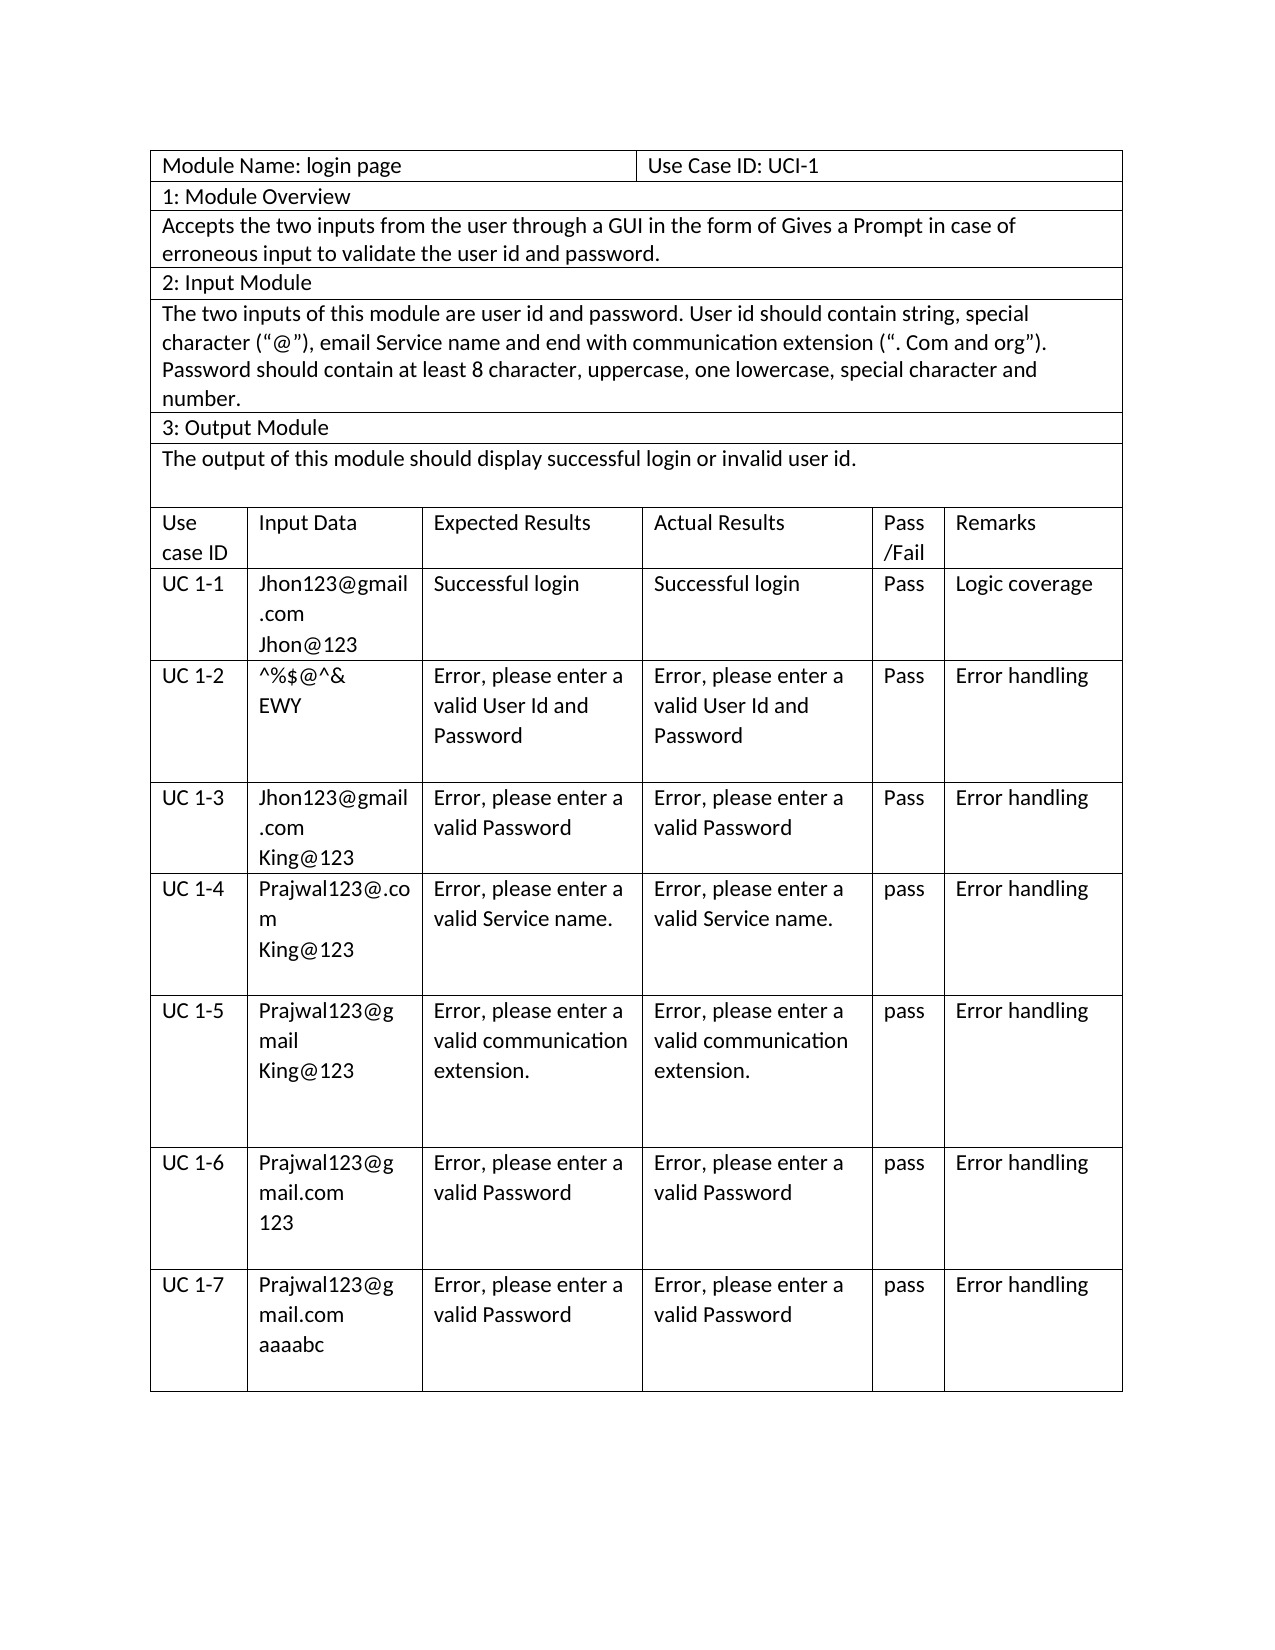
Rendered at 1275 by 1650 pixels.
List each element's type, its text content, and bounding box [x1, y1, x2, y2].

table_cell pass [873, 874, 944, 995]
table_cell Logic coverage [945, 569, 1122, 660]
table_cell pass [873, 996, 944, 1147]
table_cell UC 1-6 [151, 1148, 247, 1269]
table_cell ^%$@^& EWY [248, 661, 422, 782]
table_cell UC 1-5 [151, 996, 247, 1147]
table_cell Error handling [945, 1270, 1122, 1391]
table_cell Pass [873, 661, 944, 782]
table_cell UC 1-3 [151, 783, 247, 873]
table_cell Prajwal123@gmail King@123 [248, 996, 422, 1147]
table_cell Error, please enter a valid User Id and Password [643, 661, 872, 782]
table_cell Pass [873, 569, 944, 660]
table_header Module Name: login page [151, 151, 636, 181]
table_cell Pass [873, 783, 944, 873]
table_cell UC 1-4 [151, 874, 247, 995]
table_cell UC 1-2 [151, 661, 247, 782]
table_header Expected Results [423, 508, 642, 568]
table_header Input Data [248, 508, 422, 568]
table_cell Jhon123@gmail.com Jhon@123 [248, 569, 422, 660]
table_cell Prajwal123@gmail.com aaaabc [248, 1270, 422, 1391]
table_cell UC 1-1 [151, 569, 247, 660]
table_cell Error, please enter a valid Password [423, 783, 642, 873]
table_header Remarks [945, 508, 1122, 568]
table_cell Prajwal123@.com King@123 [248, 874, 422, 995]
table_header Use case ID [151, 508, 247, 568]
table_cell Error, please enter a valid User Id and Password [423, 661, 642, 782]
table_cell 1: Module Overview [151, 182, 1122, 210]
table_cell Error handling [945, 874, 1122, 995]
table_cell Error handling [945, 783, 1122, 873]
table_cell 3: Output Module [151, 413, 1122, 443]
table_cell Error, please enter a valid communication extension. [423, 996, 642, 1147]
table_cell Error, please enter a valid Password [643, 1270, 872, 1391]
table_cell Error handling [945, 661, 1122, 782]
table_cell pass [873, 1270, 944, 1391]
table_cell Accepts the two inputs from the user through a GUI in the form of Gives a Prompt in case of erroneous input to validate the user id and password. [151, 211, 1122, 267]
table_cell 2: Input Module [151, 268, 1122, 298]
table_header Use Case ID: UCI-1 [637, 151, 1122, 181]
table_cell Error handling [945, 1148, 1122, 1269]
table_cell Error, please enter a valid Password [423, 1270, 642, 1391]
table_cell Jhon123@gmail.com King@123 [248, 783, 422, 873]
table_cell The output of this module should display successful login or invalid user id. [151, 444, 1122, 507]
table_cell Successful login [423, 569, 642, 660]
table_cell The two inputs of this module are user id and password. User id should contain string, special character (“@”), email Service name and end with communication extension (“. Com and org”). Password should contain at least 8 character, uppercase, one lowercase, special character and number. [151, 300, 1122, 412]
table_cell Error, please enter a valid communication extension. [643, 996, 872, 1147]
table_cell Successful login [643, 569, 872, 660]
table_cell Error, please enter a valid Password [643, 1148, 872, 1269]
table_cell Error, please enter a valid Service name. [423, 874, 642, 995]
table_header Pass/Fail [873, 508, 944, 568]
table_cell UC 1-7 [151, 1270, 247, 1391]
table_header Actual Results [643, 508, 872, 568]
table_cell Prajwal123@gmail.com 123 [248, 1148, 422, 1269]
table_cell Error, please enter a valid Service name. [643, 874, 872, 995]
table_cell Error, please enter a valid Password [423, 1148, 642, 1269]
table_cell Error, please enter a valid Password [643, 783, 872, 873]
table_cell Error handling [945, 996, 1122, 1147]
table_cell pass [873, 1148, 944, 1269]
